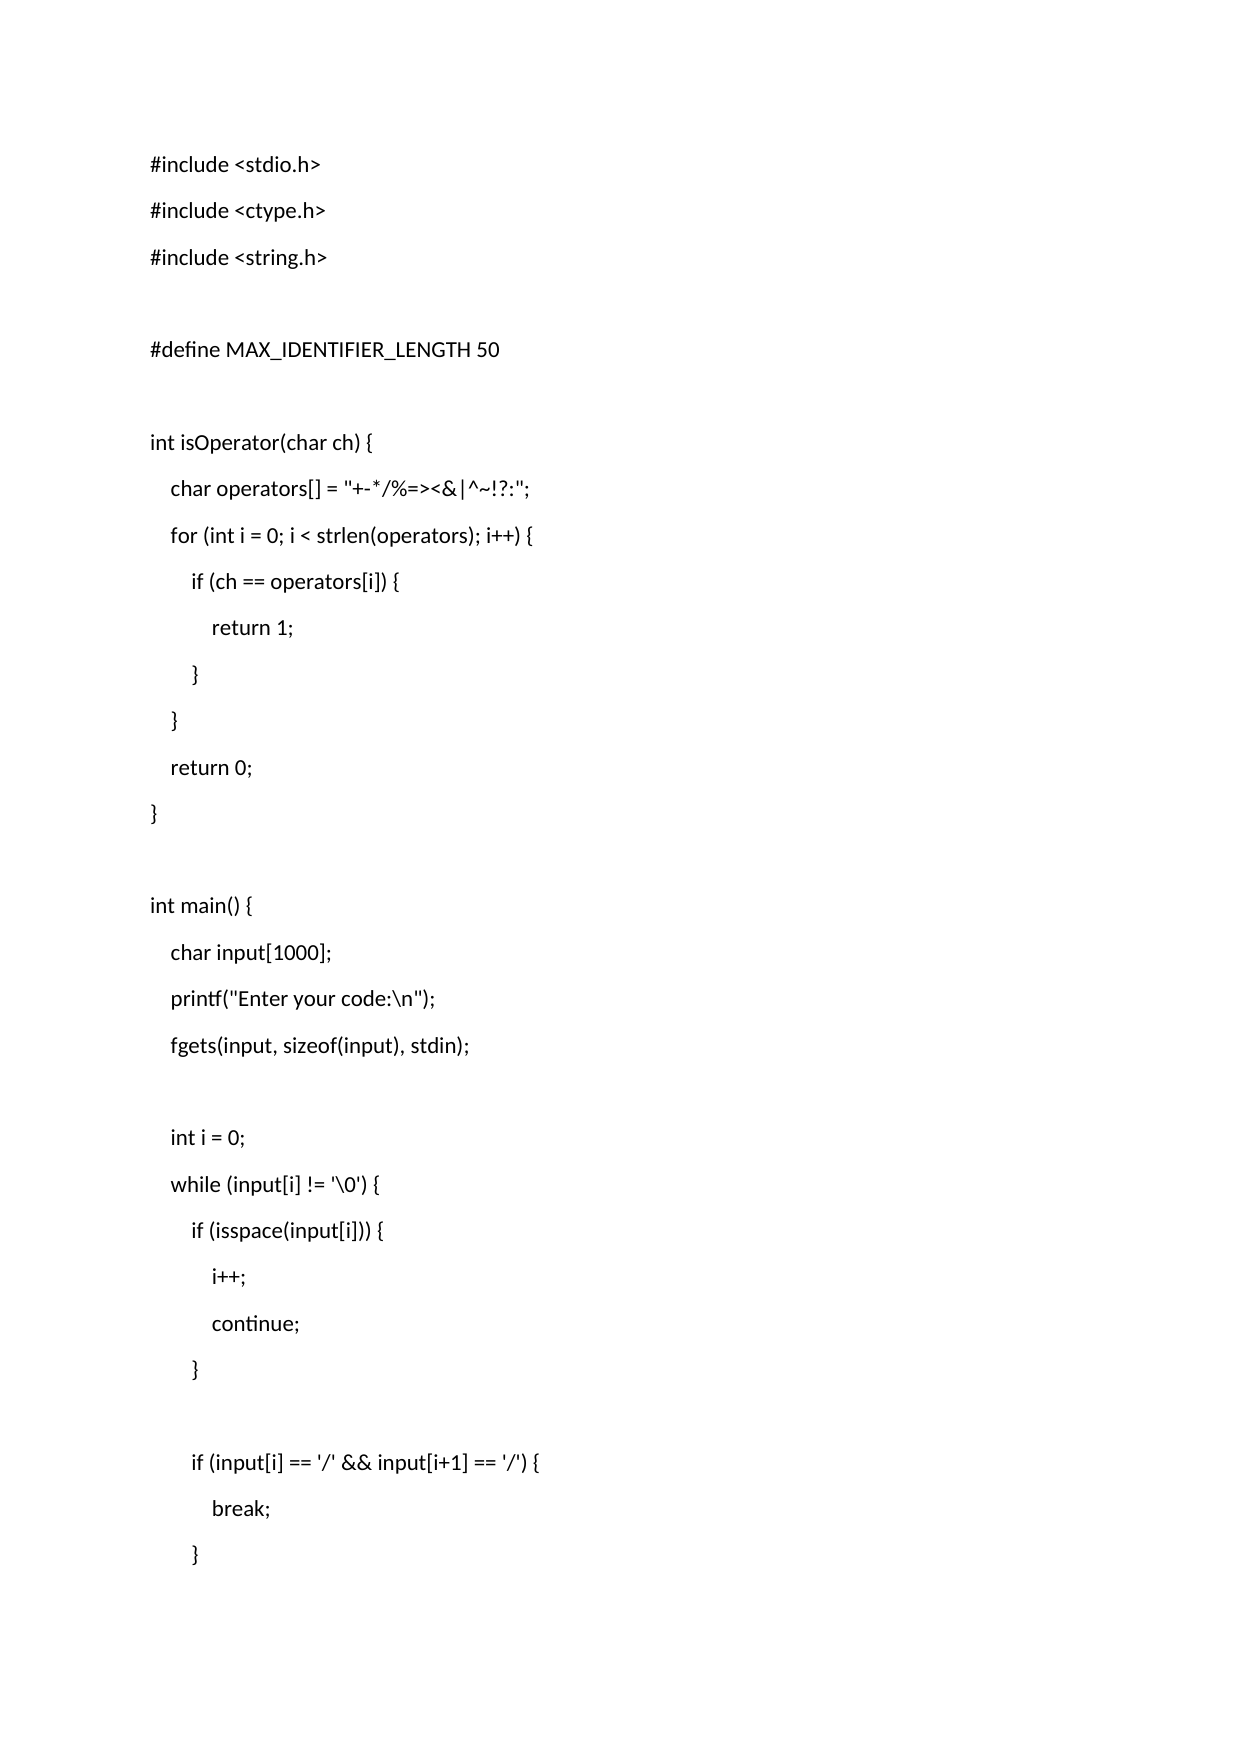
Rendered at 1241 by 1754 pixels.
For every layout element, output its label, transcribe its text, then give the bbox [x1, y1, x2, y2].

text i++; [150, 1262, 1090, 1291]
text return 1; [150, 613, 1090, 642]
text } [150, 799, 1090, 827]
text } [150, 660, 1090, 688]
text int isOperator(char ch) { [150, 428, 1090, 456]
text fgets(input, sizeof(input), stdin); [150, 1031, 1090, 1059]
text continue; [150, 1309, 1090, 1337]
text } [150, 1541, 1090, 1569]
text #include <stdio.h> [150, 150, 1090, 178]
text if (ch == operators[i]) { [150, 567, 1090, 595]
text #define MAX_IDENTIFIER_LENGTH 50 [150, 335, 1090, 363]
text char input[1000]; [150, 938, 1090, 966]
text int i = 0; [150, 1123, 1090, 1151]
text return 0; [150, 753, 1090, 781]
text char operators[] = "+-*/%=><&|^~!?:"; [150, 474, 1090, 502]
text int main() { [150, 892, 1090, 920]
text while (input[i] != '\0') { [150, 1170, 1090, 1198]
text break; [150, 1494, 1090, 1522]
text printf("Enter your code:\n"); [150, 984, 1090, 1012]
text #include <string.h> [150, 243, 1090, 271]
text if (input[i] == '/' && input[i+1] == '/') { [150, 1448, 1090, 1476]
text } [150, 1355, 1090, 1383]
text if (isspace(input[i])) { [150, 1216, 1090, 1244]
text } [150, 706, 1090, 734]
text for (int i = 0; i < strlen(operators); i++) { [150, 521, 1090, 549]
text #include <ctype.h> [150, 196, 1090, 224]
